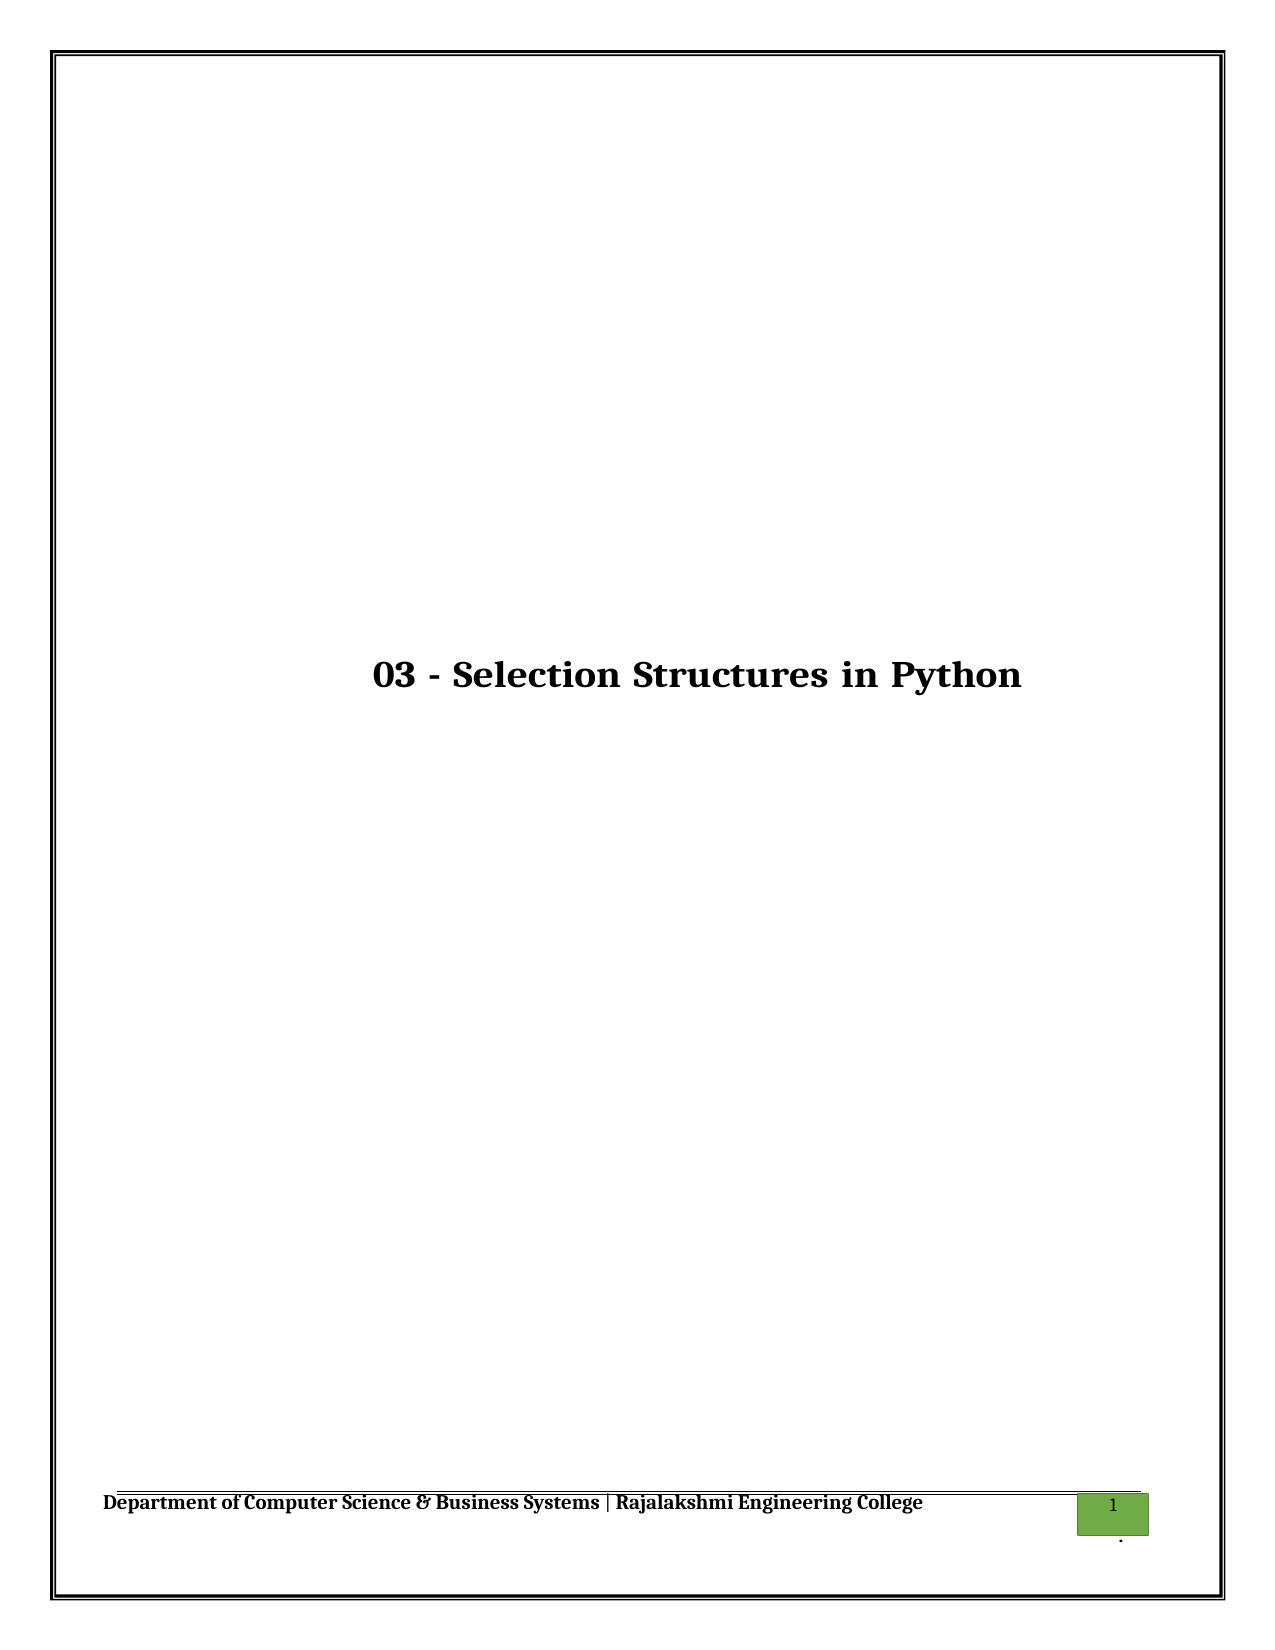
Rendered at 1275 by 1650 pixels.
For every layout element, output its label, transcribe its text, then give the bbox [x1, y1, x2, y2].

subtitle 03 - Selection Structures in Python [373, 653, 1202, 696]
